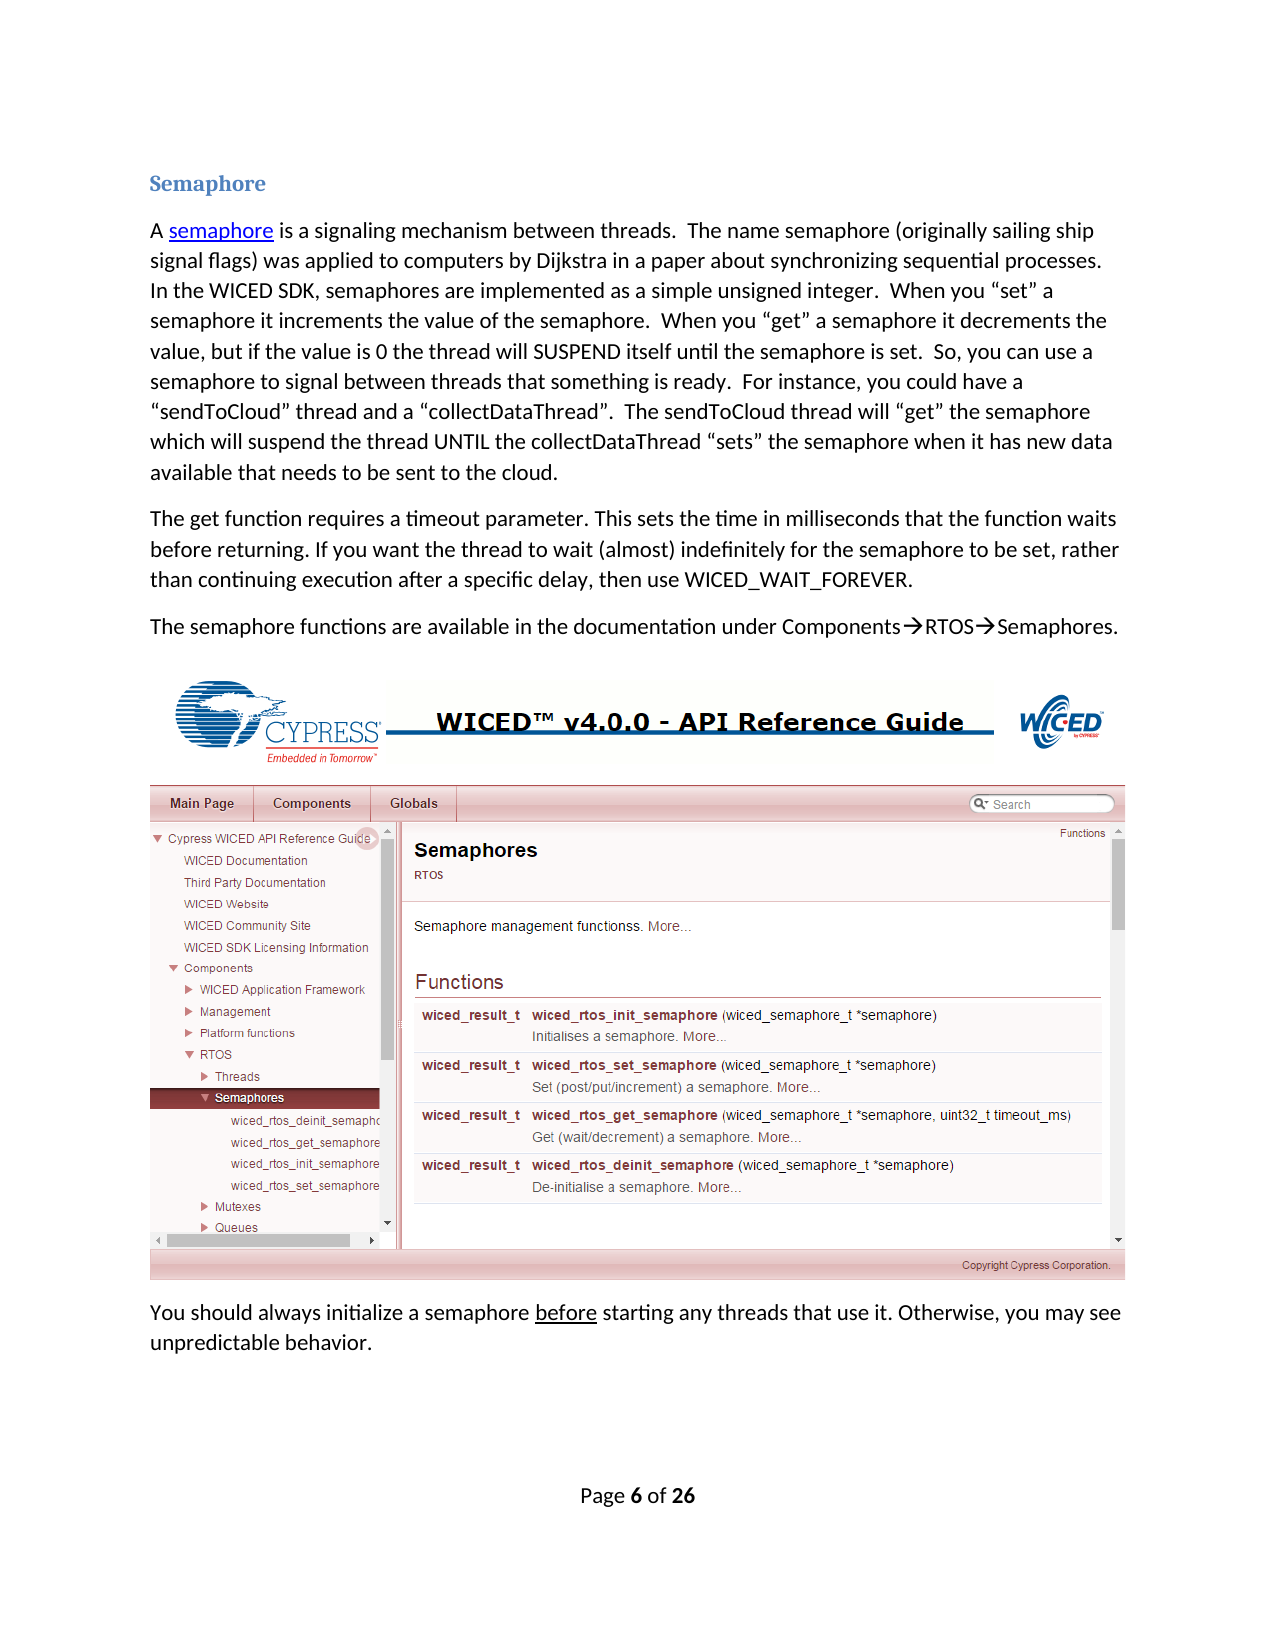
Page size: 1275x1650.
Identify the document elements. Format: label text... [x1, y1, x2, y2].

picture [150, 658, 1125, 1280]
text The get function requires a timeout parameter. This sets the time in milliseconds that the function waits before returning. If you want the thread to wait (almost) indefinitely for the semaphore to be set, rather than continuing execution after a specific delay, then use WICED_WAIT_FOREVER. [150, 504, 1125, 593]
text The semaphore functions are available in the documentation under ComponentsRTOSSemaphores. [150, 612, 1125, 640]
text A semaphore is a signaling mechanism between threads. The name semaphore (originally sailing ship signal flags) was applied to computers by Dijkstra in a paper about synchronizing sequential processes. In the WICED SDK, semaphores are implemented as a simple unsigned integer. When you “set” a semaphore it increments the value of the semaphore. When you “get” a semaphore it decrements the value, but if the value is 0 the thread will SUSPEND itself until the semaphore is set. So, you can use a semaphore to signal between threads that something is ready. For instance, you could have a “sendToCloud” thread and a “collectDataThread”. The sendToCloud thread will “get” the semaphore which will suspend the thread UNTIL the collectDataThread “sets” the semaphore when it has new data available that needs to be sent to the cloud. [150, 216, 1125, 486]
subtitle Semaphore [150, 171, 1125, 197]
text You should always initialize a semaphore before starting any threads that use it. Otherwise, you may see unpredictable behavior. [150, 1298, 1125, 1356]
